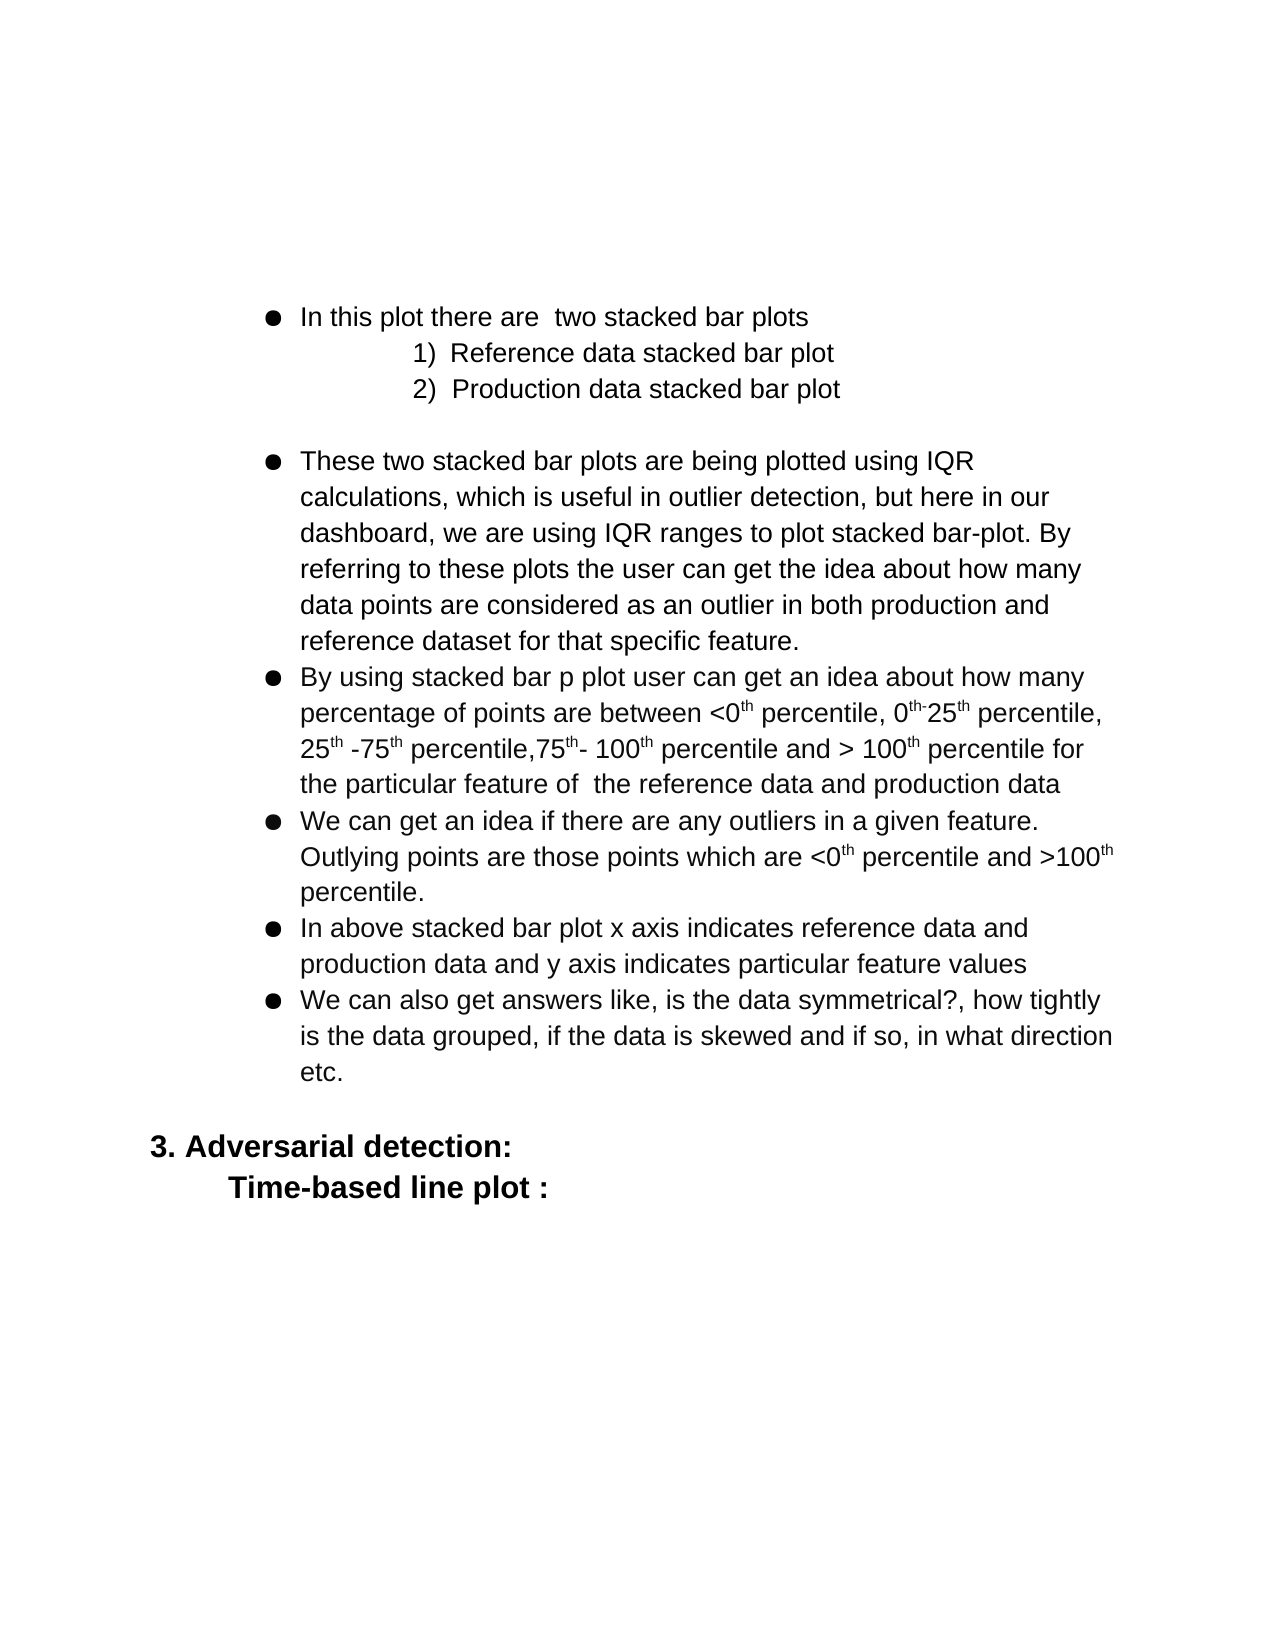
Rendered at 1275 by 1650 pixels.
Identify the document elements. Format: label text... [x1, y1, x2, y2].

list We can also get answers like, is the data symmetrical?, how tightly is the data grouped, if the data is skewed and if so, in what direction etc. [262, 984, 1125, 1088]
text 2) Production data stacked bar plot [375, 373, 1125, 404]
list By using stacked bar p plot user can get an idea about how many percentage of points are between <0th percentile, 0th-25th percentile, 25th -75th percentile,75th- 100th percentile and > 100th percentile for the particular feature of the reference data and production data [262, 661, 1125, 800]
list Reference data stacked bar plot [412, 337, 1125, 368]
list In this plot there are two stacked bar plots [262, 301, 1125, 332]
list In above stacked bar plot x axis indicates reference data and production data and y axis indicates particular feature values [262, 912, 1125, 980]
list We can get an idea if there are any outliers in a given feature. Outlying points are those points which are <0th percentile and >100th percentile. [262, 804, 1125, 908]
list These two stacked bar plots are being plotted using IQR calculations, which is useful in outlier detection, but here in our dashboard, we are using IQR ranges to plot stacked bar-plot. By referring to these plots the user can get the idea about how many data points are considered as an outlier in both production and reference dataset for that specific feature. [262, 445, 1125, 656]
text 3. Adversarial detection: [150, 1128, 1125, 1164]
text Time-based line plot : [150, 1169, 1125, 1205]
